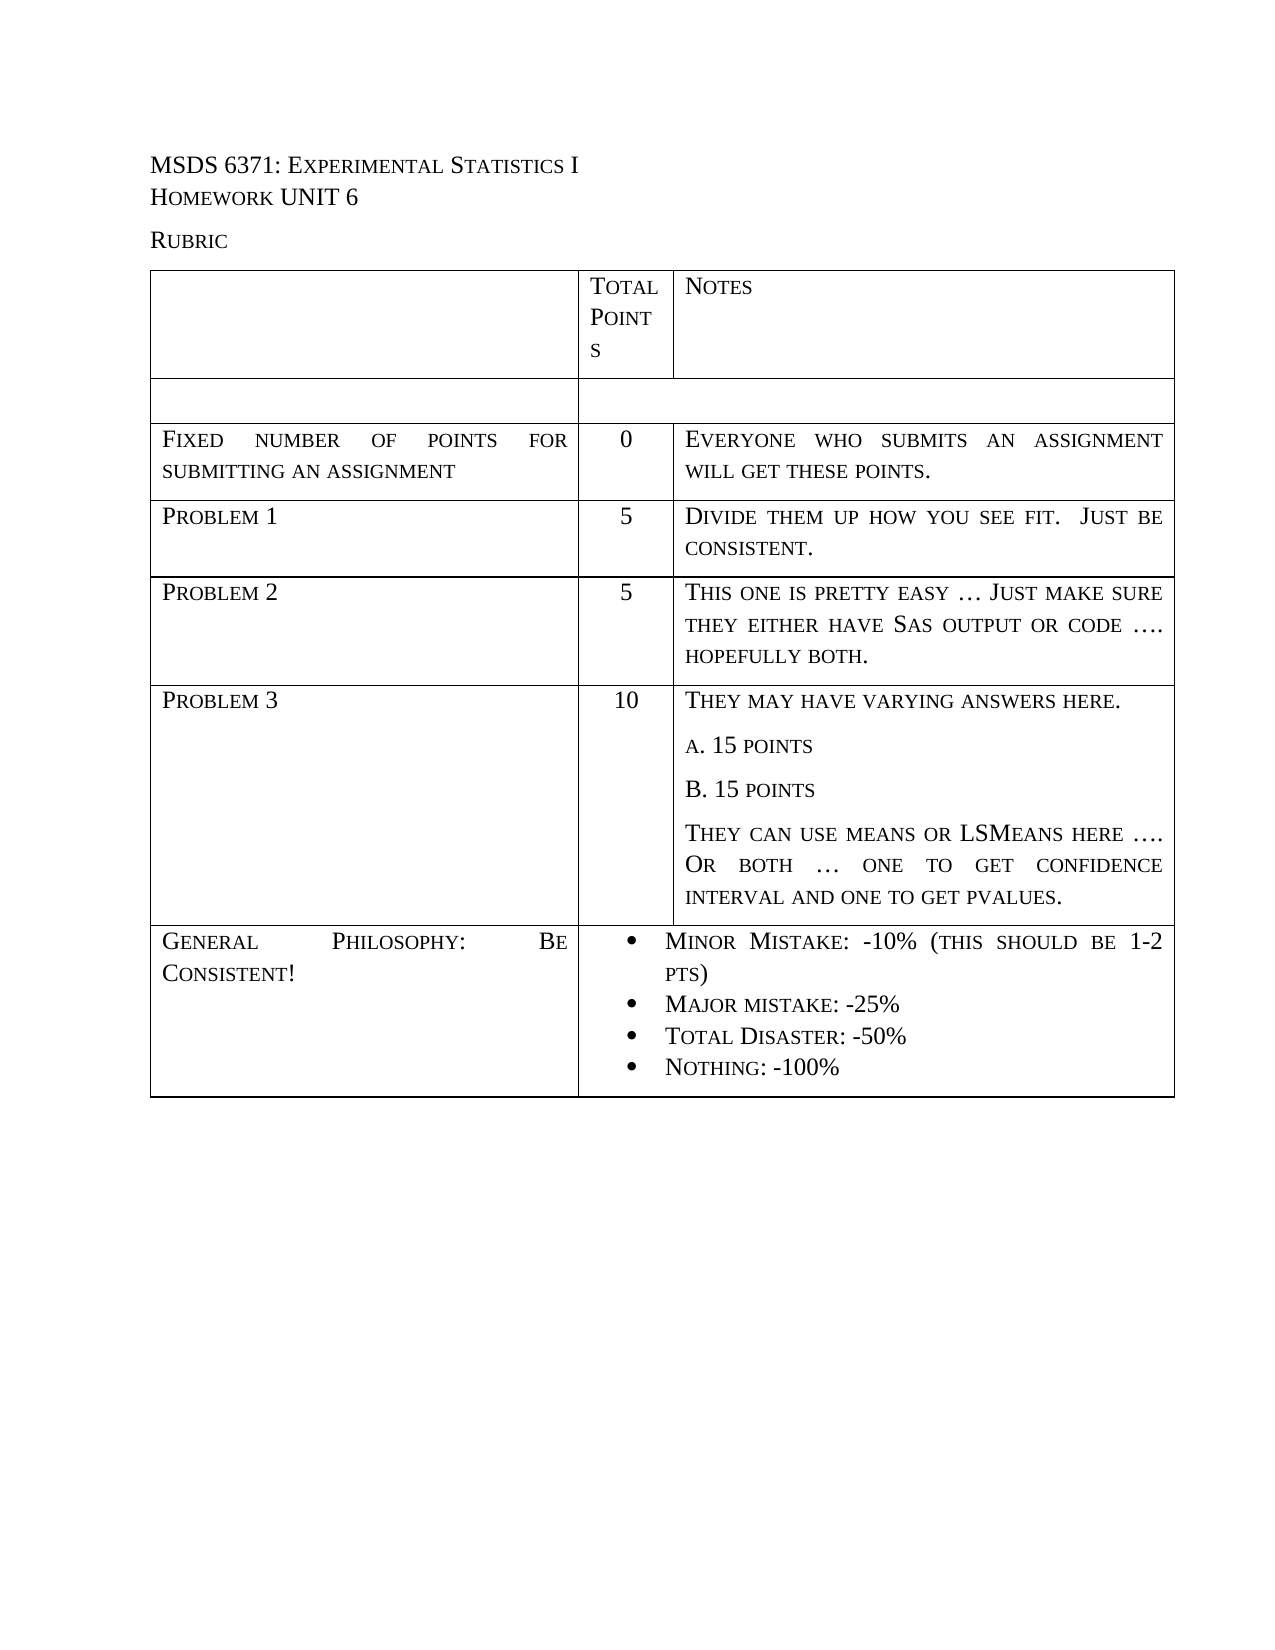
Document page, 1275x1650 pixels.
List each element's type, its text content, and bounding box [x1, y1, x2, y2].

table_cell 5 [579, 501, 673, 576]
text Rubric [150, 226, 1125, 254]
table_cell [579, 379, 1174, 423]
table_cell General Philosophy: Be Consistent! [151, 926, 578, 1096]
table_cell They may have varying answers here. a. 15 points B. 15 points They can use means or LSMeans here …. Or both … one to get confidence interval and one to get pvalues. [674, 686, 1174, 925]
table_cell Minor Mistake: -10% (this should be 1-2 pts) Major mistake: -25% Total Disaster: -50% Nothing: -100% [579, 926, 1174, 1096]
table_cell [151, 379, 578, 423]
table_cell Fixed number of points for submitting an assignment [151, 424, 578, 500]
table_cell 0 [579, 424, 673, 500]
table_cell Problem 1 [151, 501, 578, 576]
table_cell Everyone who submits an assignment will get these points. [674, 424, 1174, 500]
table_header Notes [674, 271, 1174, 378]
table_cell 5 [579, 578, 673, 684]
table_cell Divide them up how you see fit. Just be consistent. [674, 501, 1174, 576]
table_cell Problem 2 [151, 578, 578, 684]
text MSDS 6371: Experimental Statistics I [150, 150, 1125, 179]
text Homework UNIT 6 [150, 182, 1125, 210]
table_header [151, 271, 578, 378]
table_cell Problem 3 [151, 686, 578, 925]
table_cell 10 [579, 686, 673, 925]
table_header Total Points [579, 271, 673, 378]
table_cell This one is pretty easy … Just make sure they either have Sas output or code …. hopefully both. [674, 578, 1174, 684]
